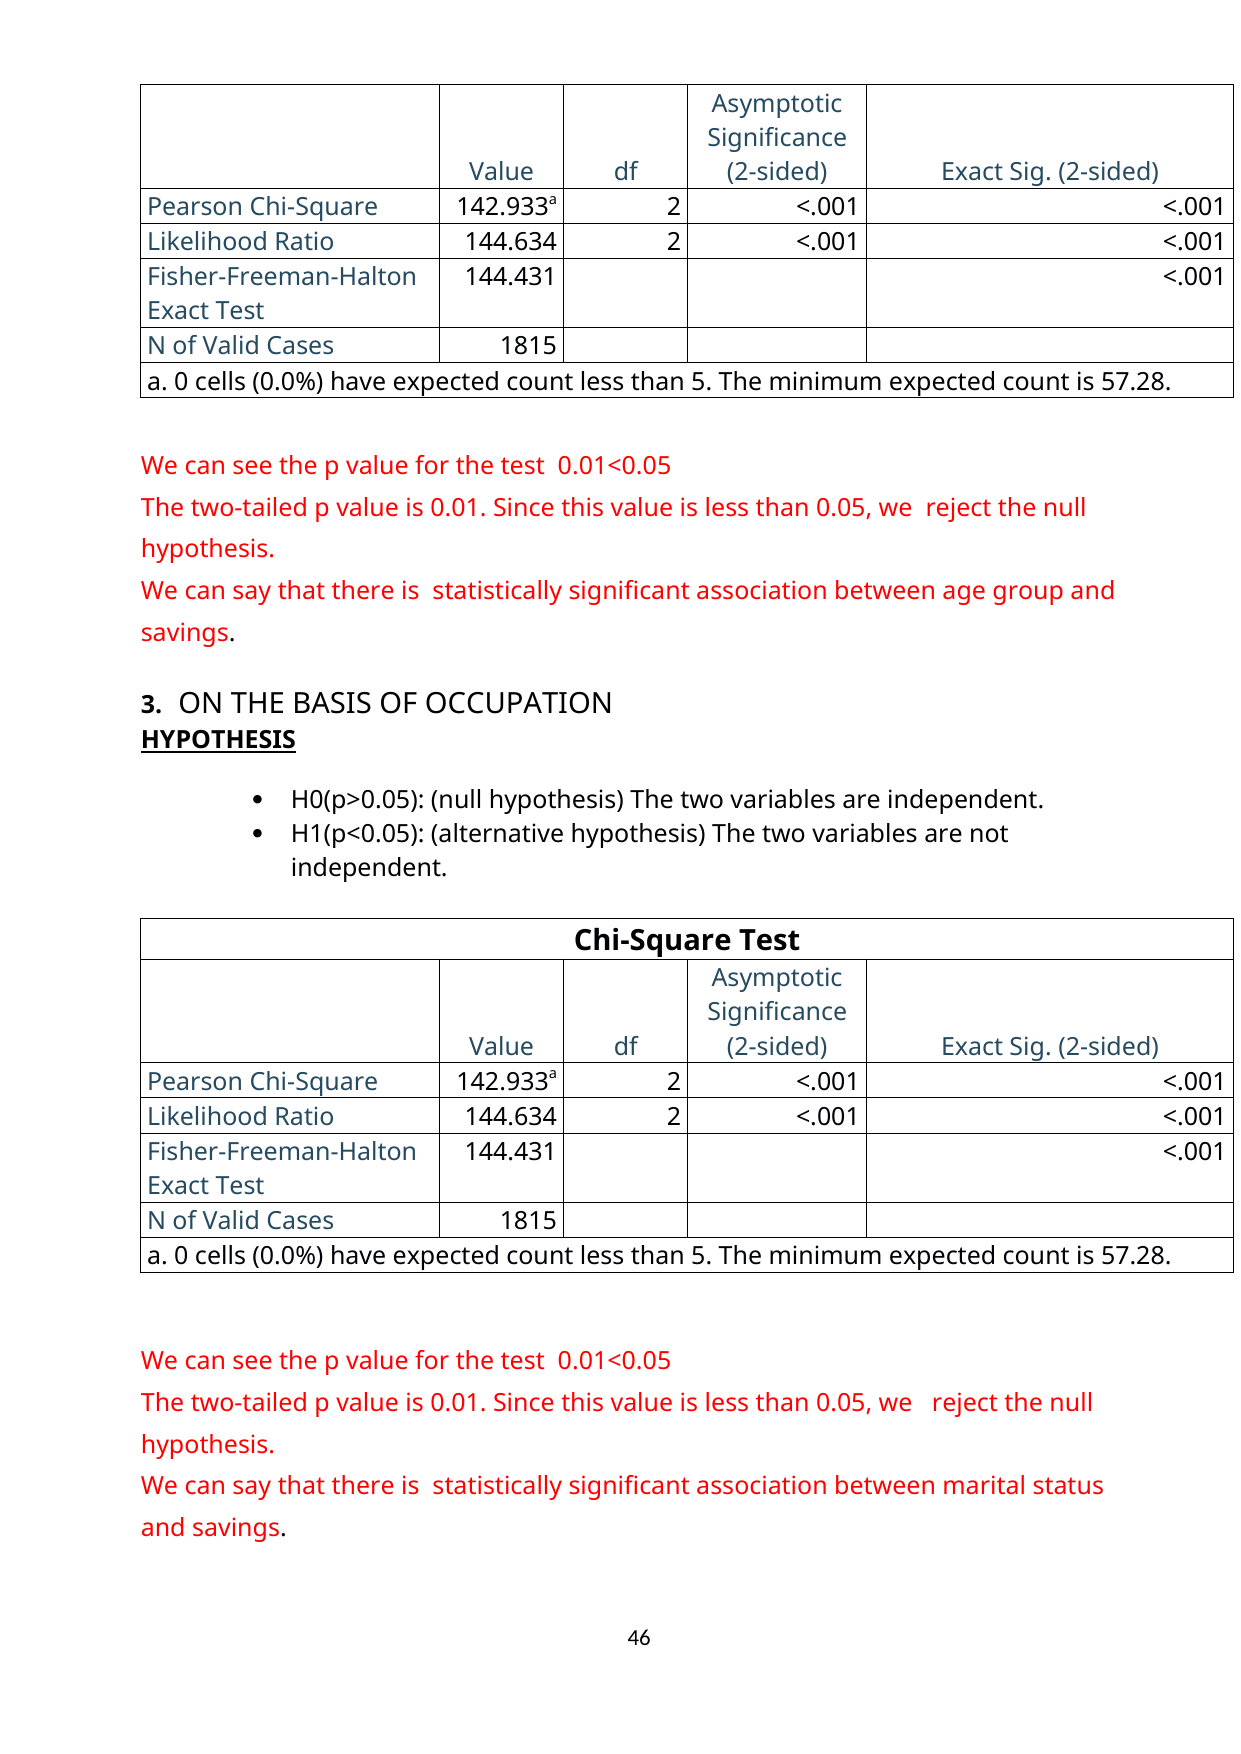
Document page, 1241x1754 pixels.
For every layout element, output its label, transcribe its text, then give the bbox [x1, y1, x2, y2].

table_cell Likelihood Ratio [141, 1098, 439, 1132]
text HYPOTHESIS [141, 722, 1137, 756]
table_cell [688, 328, 866, 362]
table_cell 2 [564, 189, 687, 223]
table_cell <.001 [867, 1134, 1233, 1202]
table_cell 144.634 [440, 224, 563, 258]
table_cell df [564, 85, 687, 188]
table_cell <.001 [867, 224, 1233, 258]
table_cell Likelihood Ratio [141, 224, 439, 258]
table_cell a. 0 cells (0.0%) have expected count less than 5. The minimum expected count is 57.28. [141, 363, 1233, 397]
table_cell <.001 [688, 1063, 866, 1097]
table_cell [141, 85, 439, 188]
table_cell [867, 328, 1233, 362]
table_cell <.001 [867, 1063, 1233, 1097]
table_cell 2 [564, 1063, 687, 1097]
list H1(p<0.05): (alternative hypothesis) The two variables are not independent. [253, 816, 1137, 884]
table_cell 144.431 [440, 1134, 563, 1202]
table_cell N of Valid Cases [141, 328, 439, 362]
table_cell Exact Sig. (2-sided) [867, 960, 1233, 1062]
table_cell a. 0 cells (0.0%) have expected count less than 5. The minimum expected count is 57.28. [141, 1238, 1233, 1272]
table_cell <.001 [688, 189, 866, 223]
table_cell <.001 [688, 224, 866, 258]
table_cell Fisher-Freeman-Halton Exact Test [141, 1134, 439, 1202]
table_cell Exact Sig. (2-sided) [867, 85, 1233, 188]
table_cell 2 [564, 224, 687, 258]
table_cell Asymptotic Significance (2-sided) [688, 85, 866, 188]
table_cell N of Valid Cases [141, 1203, 439, 1237]
table_cell Fisher-Freeman-Halton Exact Test [141, 259, 439, 327]
list ON THE BASIS OF OCCUPATION [141, 682, 1137, 722]
table_cell 142.933a [440, 1063, 563, 1097]
table_cell [564, 1203, 687, 1237]
table_cell <.001 [867, 259, 1233, 327]
table_cell [688, 1203, 866, 1237]
text We can see the p value for the test 0.01<0.05 The two-tailed p value is 0.01. Since this value is less than 0.05, we reject the null hypothesis. We can say that there is statistically significant association between marital status and savings. [141, 1335, 1137, 1544]
table_cell [564, 259, 687, 327]
table_cell 2 [564, 1098, 687, 1132]
table_cell [688, 259, 866, 327]
table_cell Asymptotic Significance (2-sided) [688, 960, 866, 1062]
table_cell 1815 [440, 1203, 563, 1237]
table_cell 1815 [440, 328, 563, 362]
list H0(p>0.05): (null hypothesis) The two variables are independent. [253, 782, 1137, 816]
table_cell <.001 [688, 1098, 866, 1132]
table_cell 144.634 [440, 1098, 563, 1132]
table_cell [867, 1203, 1233, 1237]
table_cell [564, 1134, 687, 1202]
table_cell Pearson Chi-Square [141, 1063, 439, 1097]
table_cell [688, 1134, 866, 1202]
table_cell df [564, 960, 687, 1062]
table_cell <.001 [867, 189, 1233, 223]
table_cell [564, 328, 687, 362]
table_header Chi-Square Test [141, 919, 1233, 959]
table_cell [141, 960, 439, 1062]
table_cell <.001 [867, 1098, 1233, 1132]
table_cell Value [440, 960, 563, 1062]
table_cell 142.933a [440, 189, 563, 223]
text We can see the p value for the test 0.01<0.05 The two-tailed p value is 0.01. Since this value is less than 0.05, we reject the null hypothesis. We can say that there is statistically significant association between age group and savings. [141, 440, 1137, 648]
table_cell Pearson Chi-Square [141, 189, 439, 223]
table_cell Value [440, 85, 563, 188]
table_cell 144.431 [440, 259, 563, 327]
